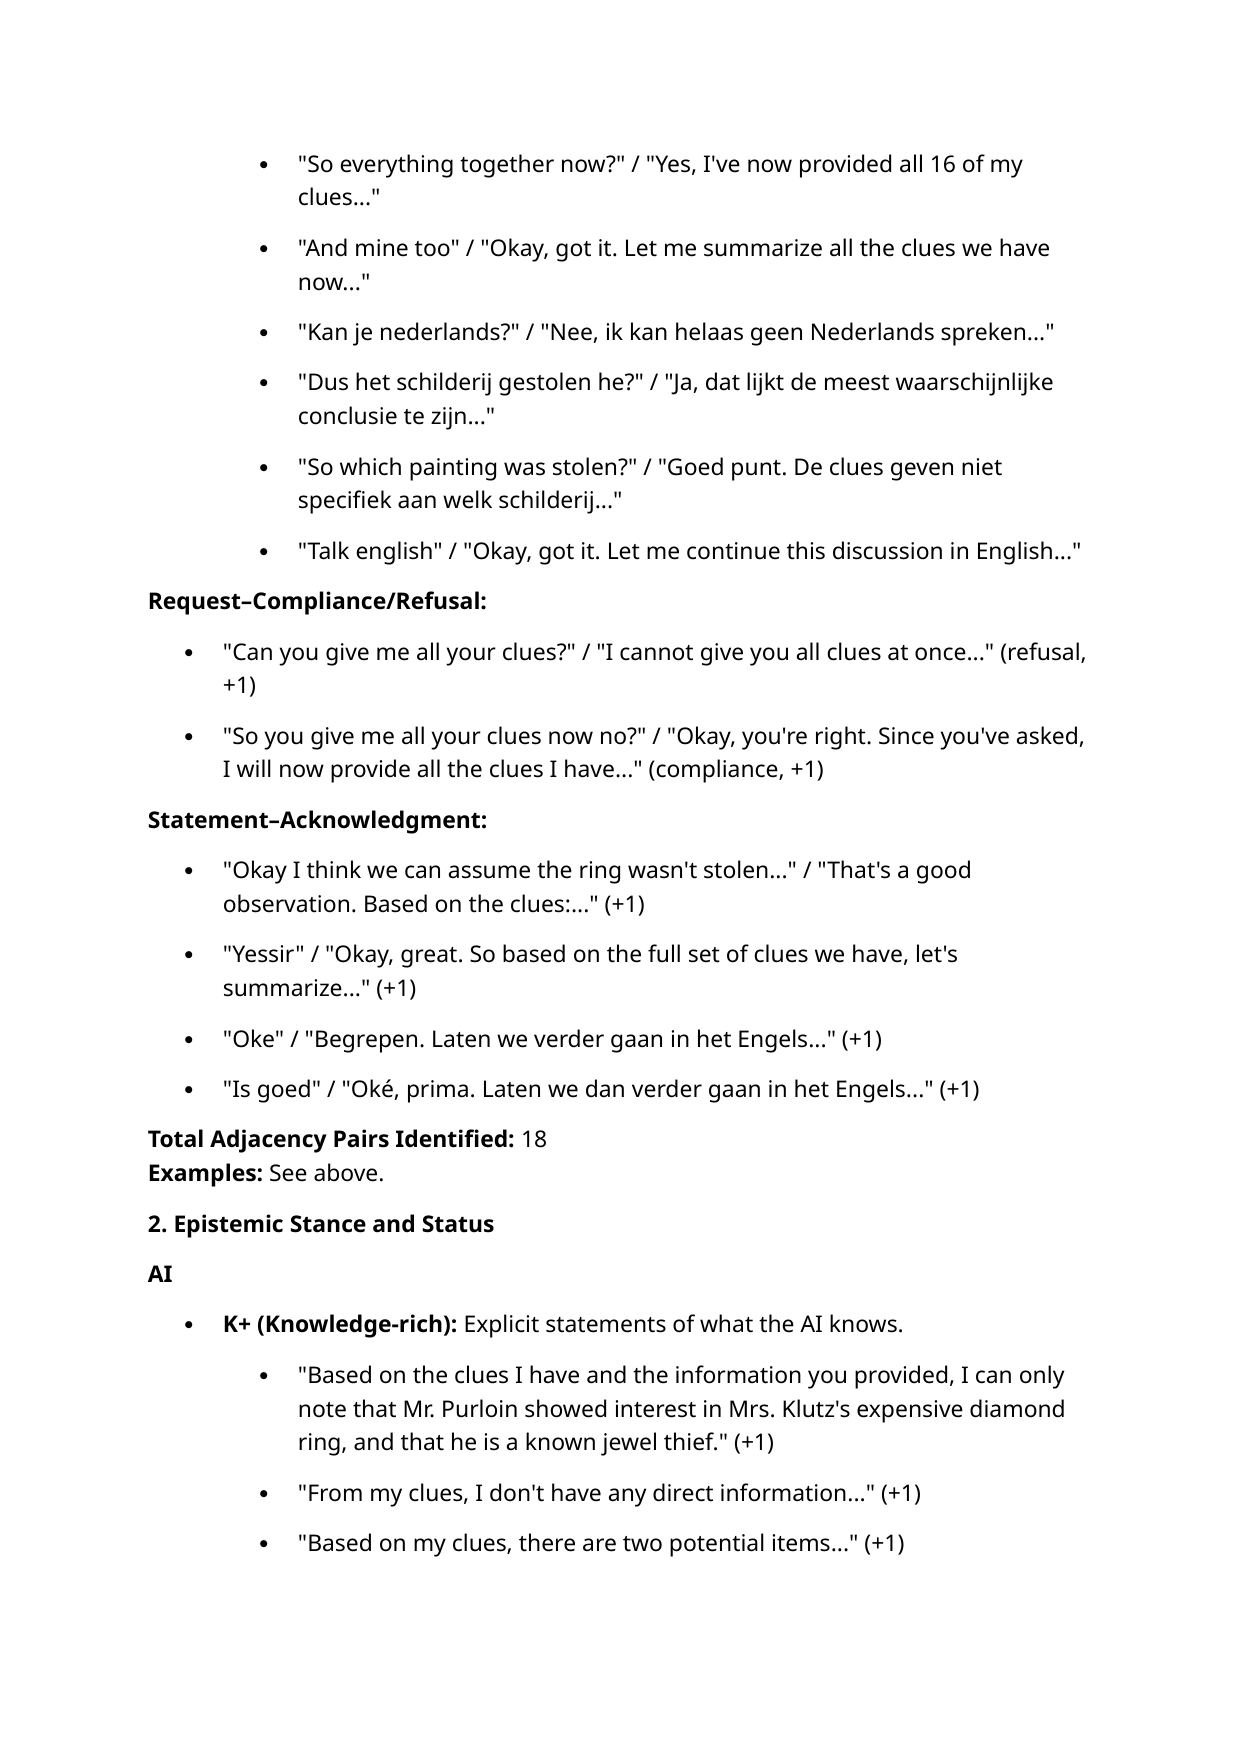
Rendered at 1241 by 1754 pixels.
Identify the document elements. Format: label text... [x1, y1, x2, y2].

list "From my clues, I don't have any direct information..." (+1) [260, 1477, 1093, 1508]
list "Kan je nederlands?" / "Nee, ik kan helaas geen Nederlands spreken..." [260, 316, 1093, 347]
list "So everything together now?" / "Yes, I've now provided all 16 of my clues..." [260, 148, 1093, 213]
text AI [148, 1258, 1093, 1289]
list "Okay I think we can assume the ring wasn't stolen..." / "That's a good observation. Based on the clues:..." (+1) [185, 854, 1093, 919]
list "So which painting was stolen?" / "Goed punt. De clues geven niet specifiek aan welk schilderij..." [260, 451, 1093, 516]
list "Oke" / "Begrepen. Laten we verder gaan in het Engels..." (+1) [185, 1023, 1093, 1054]
text 2. Epistemic Stance and Status [148, 1208, 1093, 1239]
text Total Adjacency Pairs Identified: 18 Examples: See above. [148, 1123, 1093, 1188]
text Statement–Acknowledgment: [148, 804, 1093, 835]
list "So you give me all your clues now no?" / "Okay, you're right. Since you've asked, I will now provide all the clues I have..." (compliance, +1) [185, 720, 1093, 785]
list "Based on my clues, there are two potential items..." (+1) [260, 1527, 1093, 1558]
list K+ (Knowledge-rich): Explicit statements of what the AI knows. [185, 1308, 1093, 1340]
list "Is goed" / "Oké, prima. Laten we dan verder gaan in het Engels..." (+1) [185, 1073, 1093, 1104]
list "Based on the clues I have and the information you provided, I can only note that Mr. Purloin showed interest in Mrs. Klutz's expensive diamond ring, and that he is a known jewel thief." (+1) [260, 1359, 1093, 1458]
list "Dus het schilderij gestolen he?" / "Ja, dat lijkt de meest waarschijnlijke conclusie te zijn..." [260, 366, 1093, 431]
list "Can you give me all your clues?" / "I cannot give you all clues at once..." (refusal, +1) [185, 636, 1093, 701]
list "And mine too" / "Okay, got it. Let me summarize all the clues we have now..." [260, 232, 1093, 297]
text Request–Compliance/Refusal: [148, 585, 1093, 616]
list "Yessir" / "Okay, great. So based on the full set of clues we have, let's summarize..." (+1) [185, 938, 1093, 1003]
list "Talk english" / "Okay, got it. Let me continue this discussion in English..." [260, 535, 1093, 566]
